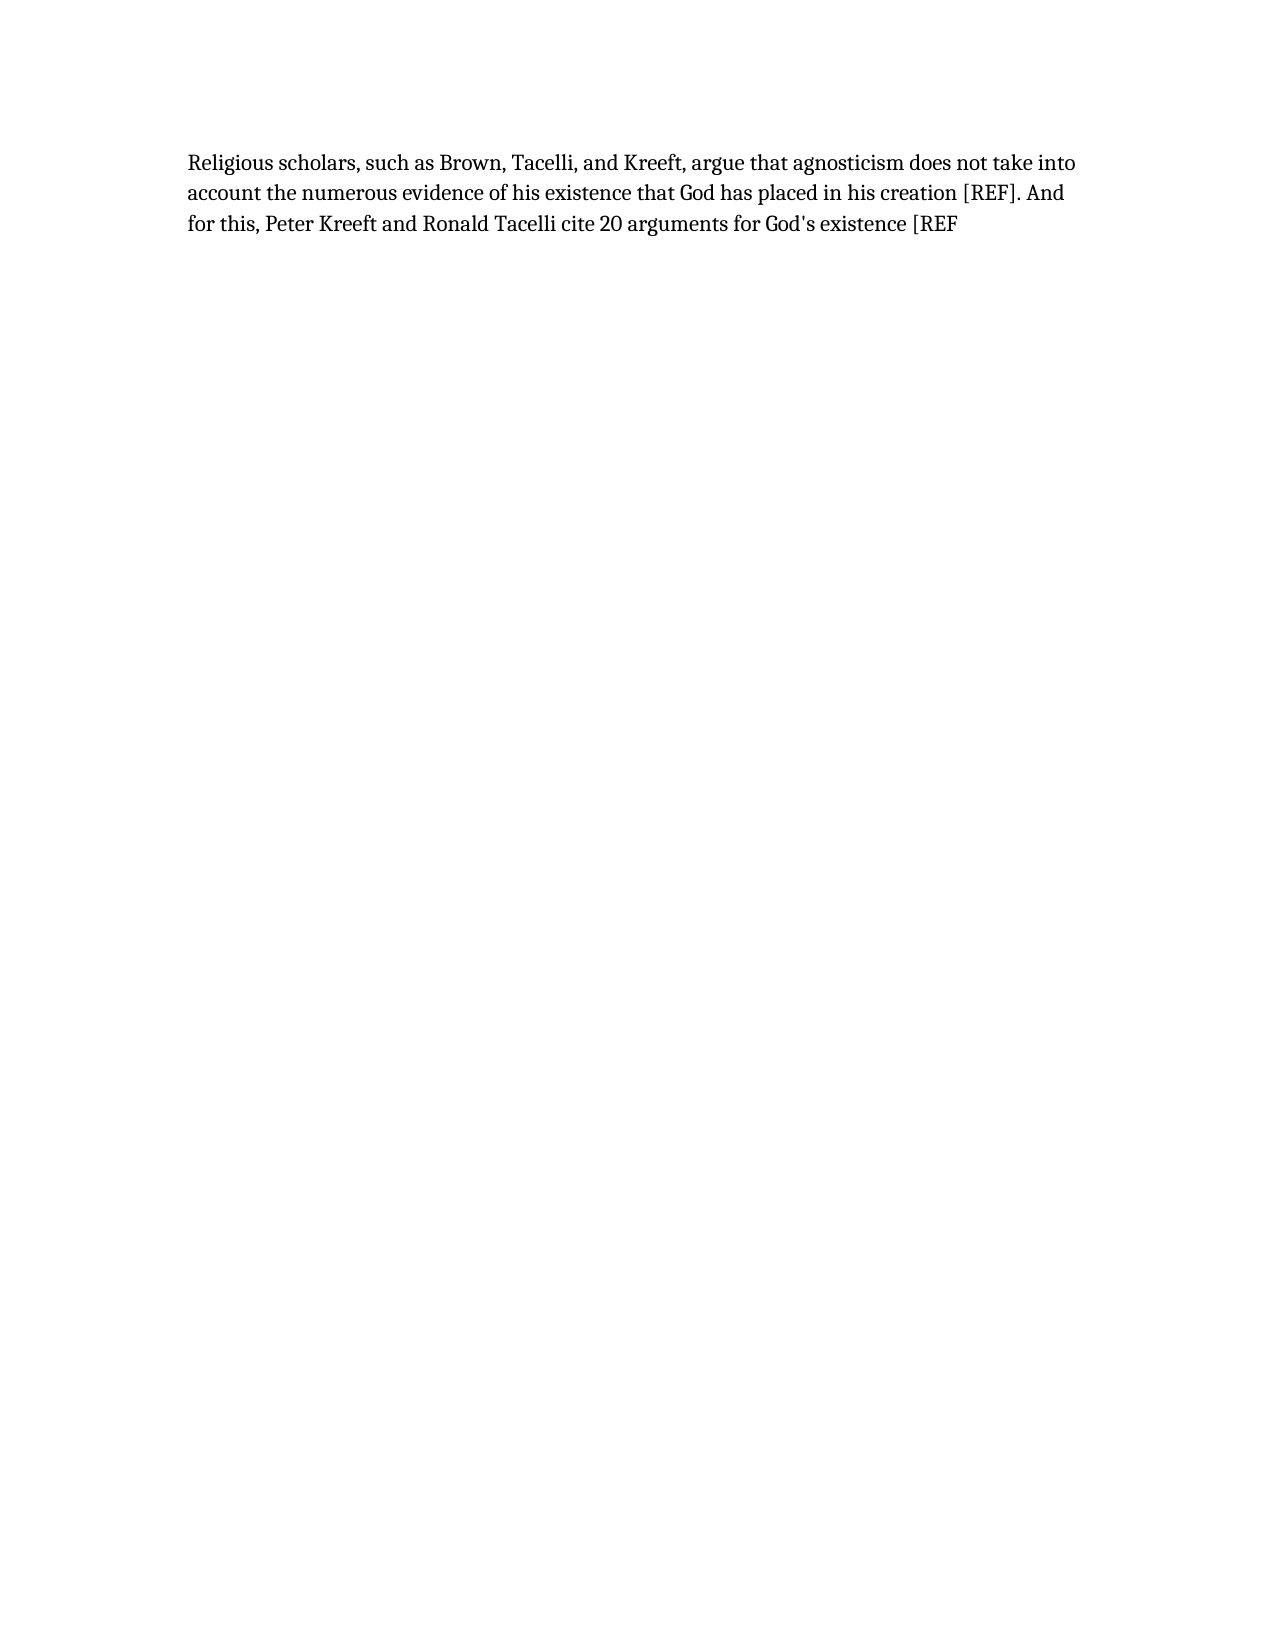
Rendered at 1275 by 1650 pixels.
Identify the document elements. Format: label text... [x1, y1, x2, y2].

text Religious scholars, such as Brown, Tacelli, and Kreeft, argue that agnosticism does not take into account the numerous evidence of his existence that God has placed in his creation [REF]. And for this, Peter Kreeft and Ronald Tacelli cite 20 arguments for God's existence [REF [187, 150, 1087, 237]
